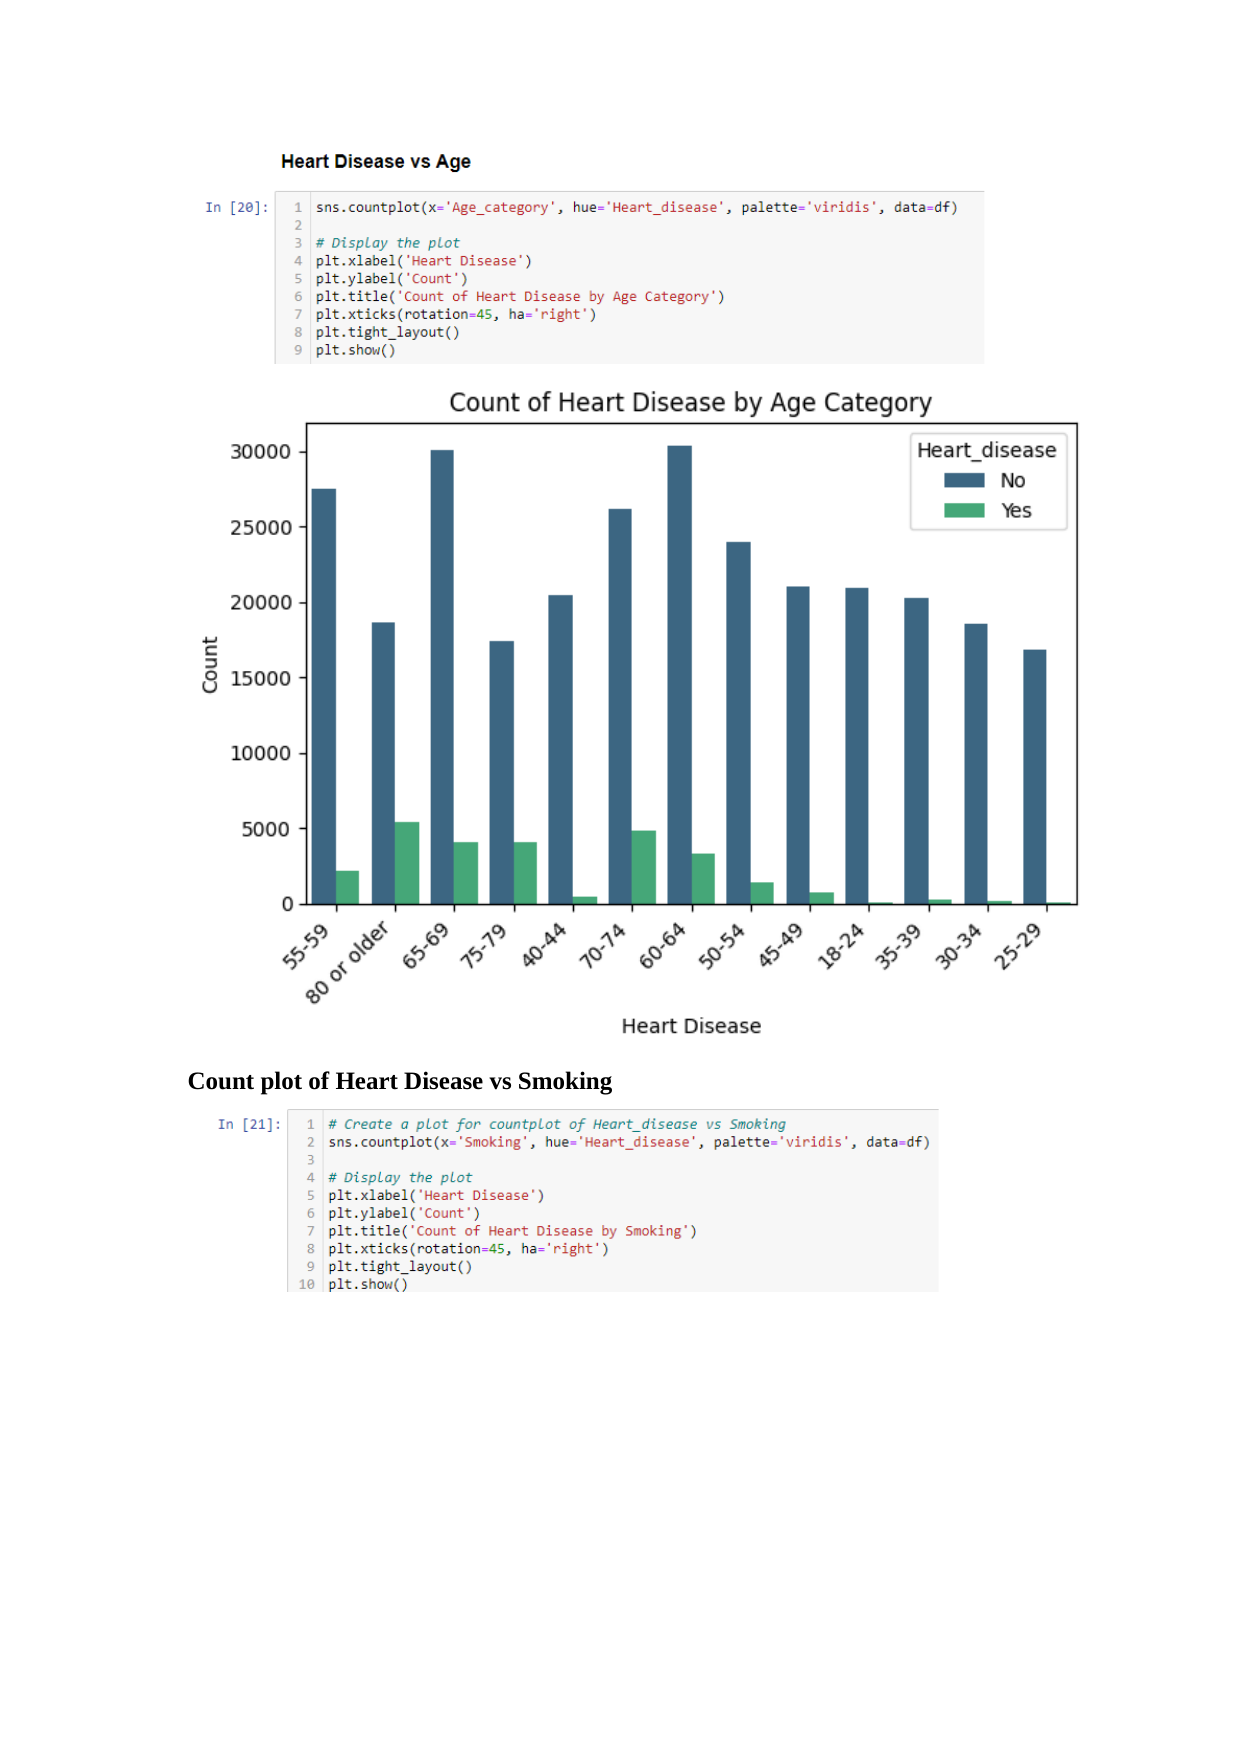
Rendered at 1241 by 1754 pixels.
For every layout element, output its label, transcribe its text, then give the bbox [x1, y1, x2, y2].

text Count plot of Heart Disease vs Smoking [187, 1066, 1090, 1095]
picture [187, 1109, 939, 1292]
picture [187, 377, 1091, 1052]
picture [187, 150, 985, 364]
